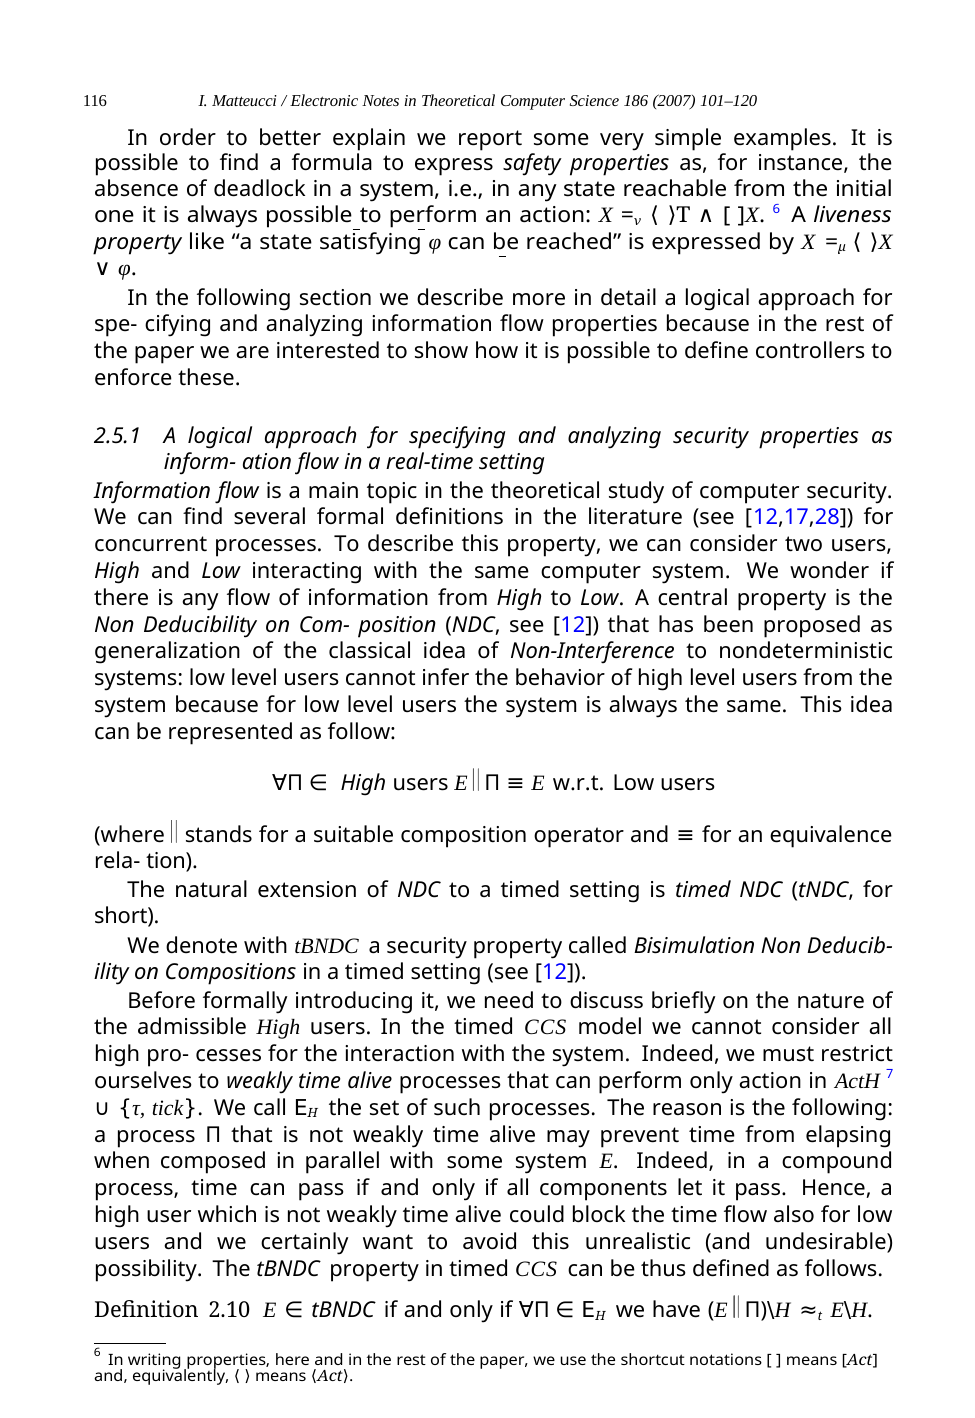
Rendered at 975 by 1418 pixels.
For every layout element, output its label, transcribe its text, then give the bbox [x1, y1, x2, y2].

text Definition 2.10 E ∈ tBNDC if and only if ∀Π ∈ EH we have (E Π)\H ≈t E\H. [94, 1294, 906, 1324]
text We denote with tBNDC a security property called Bisimulation Non Deducib- ility on Compositions in a timed setting (see [12]). [94, 932, 893, 985]
text (where stands for a suitable composition operator and ≡ for an equivalence rela- tion). [94, 821, 893, 874]
text Before formally introducing it, we need to discuss briefly on the nature of the admissible High users. In the timed CCS model we cannot consider all high pro- cesses for the interaction with the system. Indeed, we must restrict ourselves to weakly time alive processes that can perform only action in ActH 7 ∪ {τ, tick}. We call EH the set of such processes. The reason is the following: a process Π that is not weakly time alive may prevent time from elapsing when composed in parallel with some system E. Indeed, in a compound process, time can pass if and only if all components let it pass. Hence, a high user which is not weakly time alive could block the time flow also for low users and we certainly want to avoid this unrealistic (and undesirable) possibility. The tBNDC property in timed CCS can be thus defined as follows. [94, 987, 893, 1283]
picture [733, 1295, 739, 1318]
text The natural extension of NDC to a timed setting is timed NDC (tNDC, for short). [94, 876, 893, 930]
text In order to better explain we report some very simple examples. It is possible to find a formula to express safety properties as, for instance, the absence of deadlock in a system, i.e., in any state reachable from the initial one it is always possible to perform an action: X =ν ⟨ ⟩T ∧ [ ]X. 6 A liveness property like “a state satisfying φ can be reached” is expressed by X =μ ⟨ ⟩X ∨ φ. [94, 124, 893, 282]
picture [171, 820, 177, 843]
text 6 In writing properties, here and in the rest of the paper, we use the shortcut notations [ ] means [Act] and, equivalently, ⟨ ⟩ means ⟨Act⟩. [94, 1349, 906, 1386]
picture [472, 768, 479, 791]
text Information flow is a main topic in the theoretical study of computer security. We can find several formal definitions in the literature (see [12,17,28]) for concurrent processes. To describe this property, we can consider two users, High and Low interacting with the same computer system. We wonder if there is any flow of information from High to Low. A central property is the Non Deducibility on Com- position (NDC, see [12]) that has been proposed as generalization of the classical idea of Non-Interference to nondeterministic systems: low level users cannot infer the behavior of high level users from the system because for low level users the system is always the same. This idea can be represented as follow: [94, 477, 893, 746]
list A logical approach for specifying and analyzing security properties as inform- ation flow in a real-time setting [94, 422, 893, 476]
text ∀Π ∈ High users E Π ≡ E w.r.t. Low users [81, 767, 906, 797]
text In the following section we describe more in detail a logical approach for spe- cifying and analyzing information flow properties because in the rest of the paper we are interested to show how it is possible to define controllers to enforce these. [94, 284, 893, 392]
